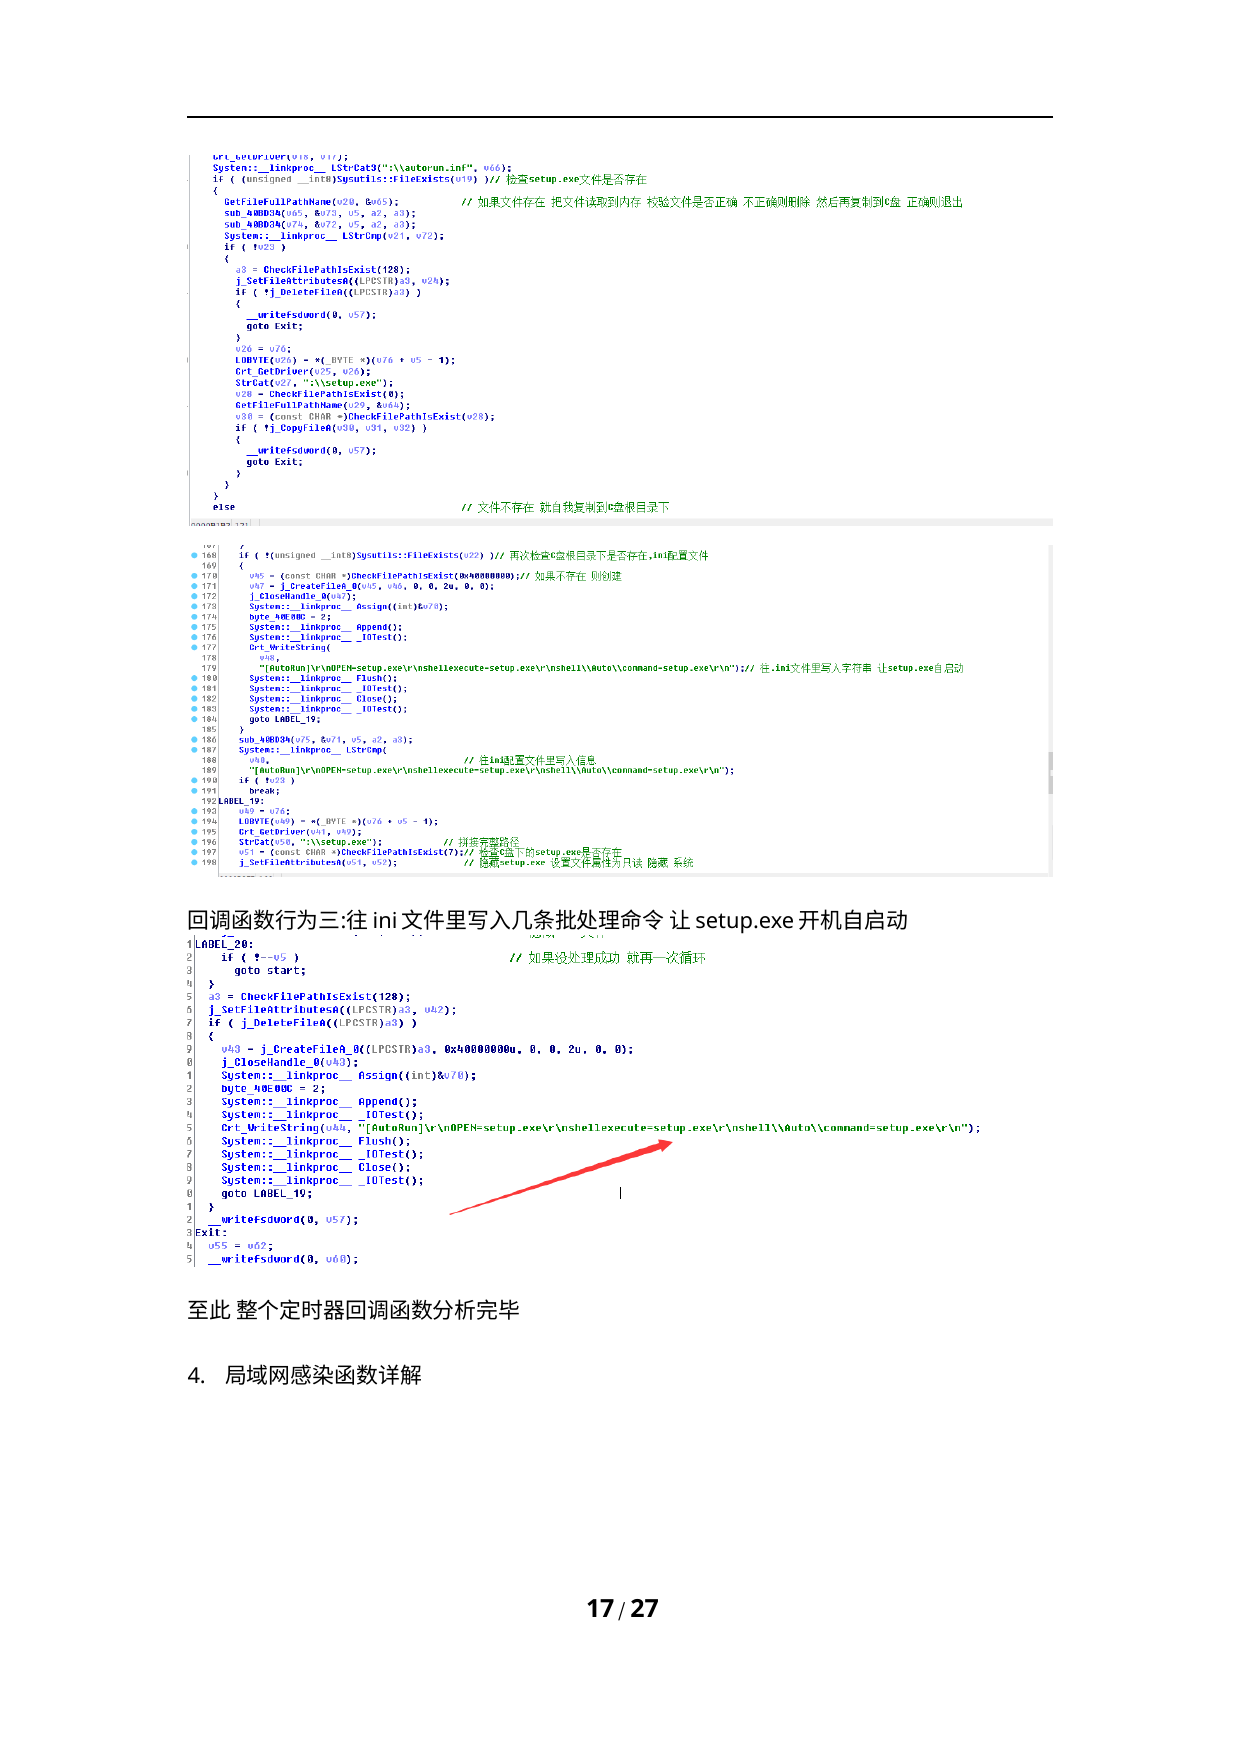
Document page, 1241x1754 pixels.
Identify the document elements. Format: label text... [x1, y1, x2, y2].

text 回调函数行为三:往ini文件里写入几条批处理命令 让setup.exe开机自启动 [187, 903, 1053, 935]
list 局域网感染函数详解 [187, 1358, 1053, 1391]
picture [187, 545, 1053, 877]
picture [187, 155, 1053, 526]
picture [187, 935, 1053, 1267]
text 至此 整个定时器回调函数分析完毕 [187, 1293, 1053, 1326]
